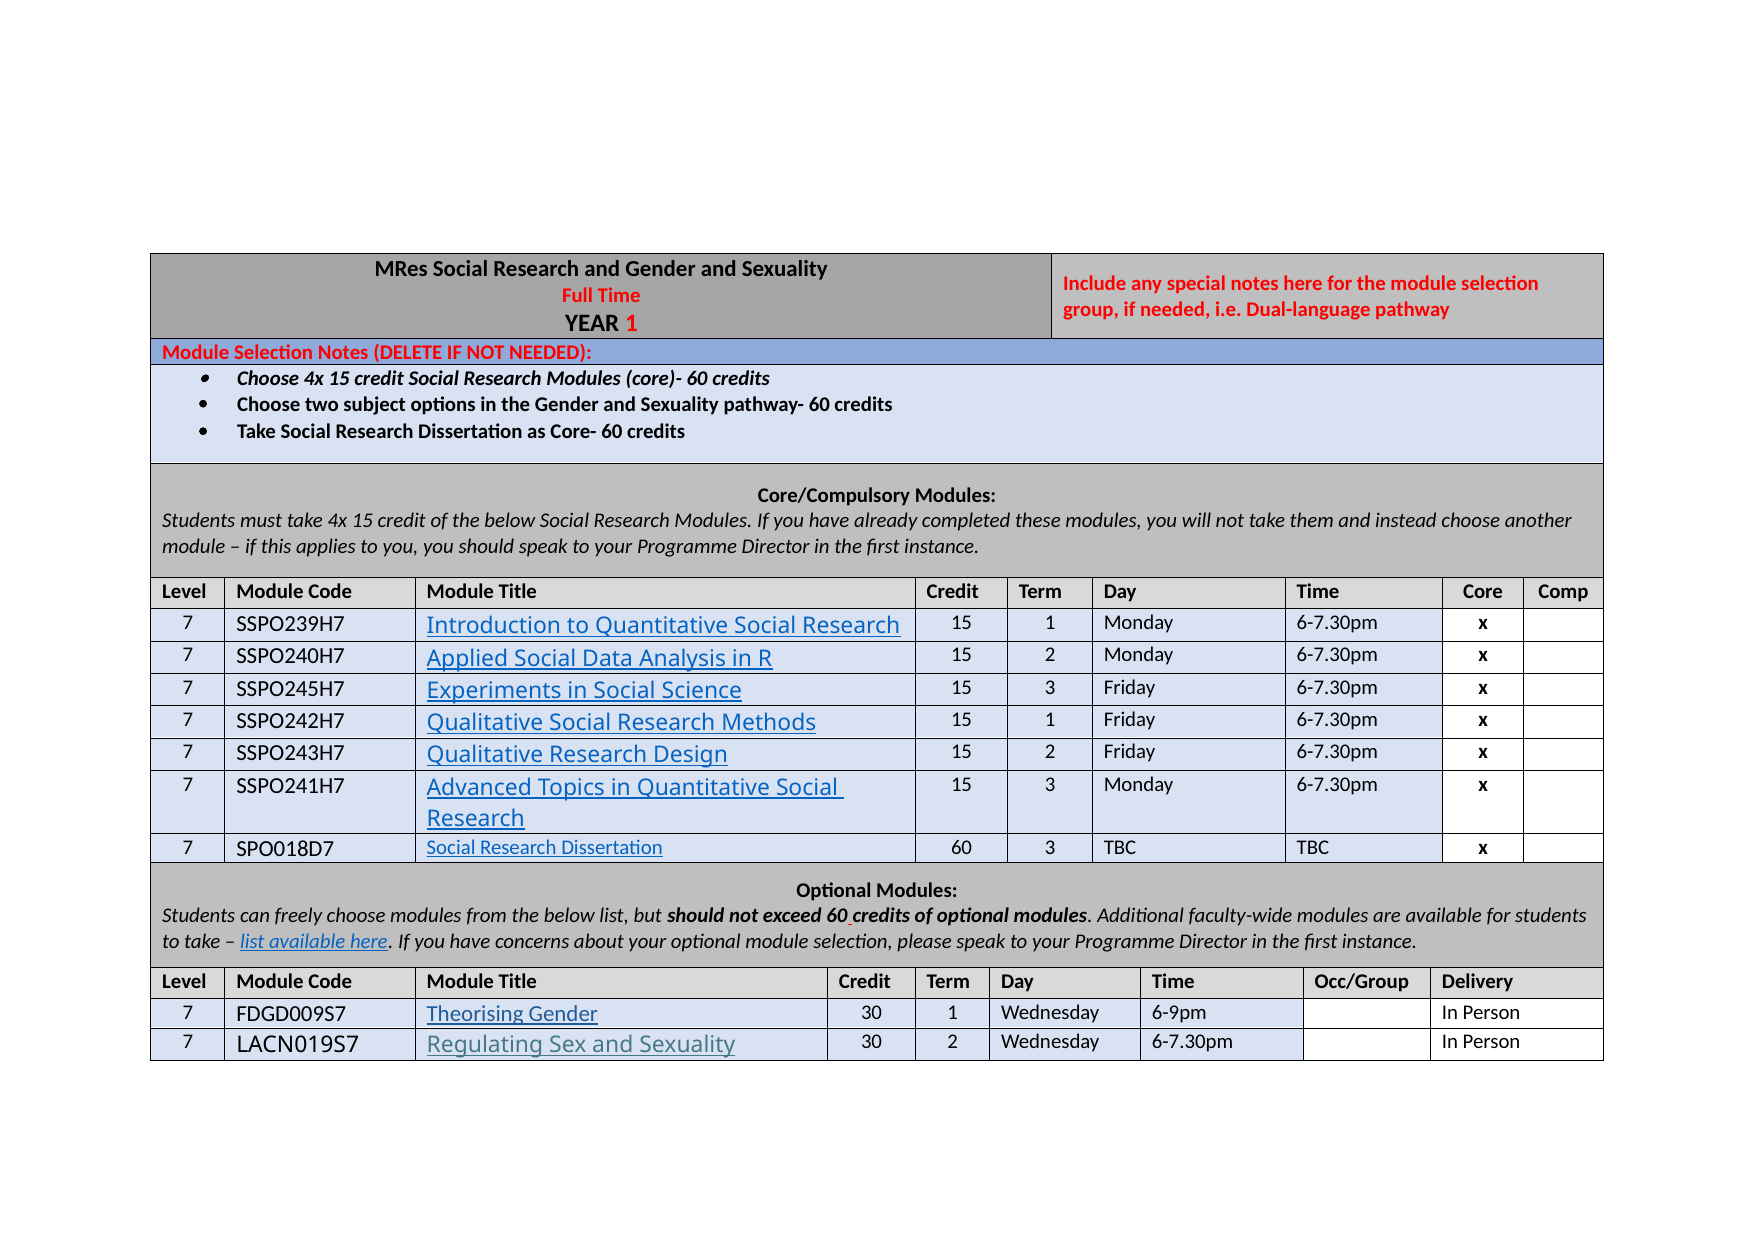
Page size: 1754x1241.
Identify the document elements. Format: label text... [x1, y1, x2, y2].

table_cell 60 [916, 834, 1007, 862]
table_cell Advanced Topics in Quantitative Social Research [416, 771, 915, 833]
table_cell x [1443, 706, 1523, 737]
table_cell Time [1141, 968, 1303, 998]
table_cell SSPO242H7 [225, 706, 415, 737]
table_cell Day [1093, 578, 1285, 608]
table_cell Qualitative Social Research Methods [416, 706, 915, 737]
table_cell 15 [916, 706, 1007, 737]
table_cell Level [151, 968, 224, 998]
table_cell Module Title [416, 968, 827, 998]
table_cell Occ/Group [1304, 968, 1430, 998]
table_cell [1524, 834, 1603, 862]
table_cell [1524, 609, 1603, 641]
table_cell Comp [1524, 578, 1603, 608]
table_cell 7 [151, 834, 224, 862]
table_cell [1524, 739, 1603, 770]
table_cell FDGD009S7 [225, 999, 415, 1027]
table_cell Theorising Gender [416, 999, 827, 1027]
table_cell Core/Compulsory Modules: Students must take 4x 15 credit of the below Social Research Modules. If you have already completed these modules, you will not take them and instead choose another module – if this applies to you, you should speak to your Programme Director in the first instance. [151, 464, 1603, 577]
table_cell Optional Modules: Students can freely choose modules from the below list, but should not exceed 60 credits of optional modules. Additional faculty-wide modules are available for students to take – list available here. If you have concerns about your optional module selection, please speak to your Programme Director in the first instance. [151, 863, 1603, 967]
table_cell Credit [828, 968, 915, 998]
table_cell Term [1008, 578, 1092, 608]
table_cell Applied Social Data Analysis in R [416, 642, 915, 673]
table_cell Social Research Dissertation [416, 834, 915, 862]
table_cell Term [916, 968, 989, 998]
table_header Include any special notes here for the module selection group, if needed, i.e. Dual-language pathway [1052, 254, 1603, 338]
table_cell [1524, 706, 1603, 737]
table_cell Core [1443, 578, 1523, 608]
table_cell 7 [151, 771, 224, 833]
table_cell SPO018D7 [225, 834, 415, 862]
table_cell SSPO241H7 [225, 771, 415, 833]
table_cell Friday [1093, 739, 1285, 770]
table_cell 7 [151, 1029, 224, 1060]
table_cell x [1443, 609, 1523, 641]
table_cell Friday [1093, 674, 1285, 705]
table_cell 6-7.30pm [1286, 771, 1442, 833]
table_cell In Person [1431, 999, 1603, 1027]
table_cell 30 [828, 999, 915, 1027]
table_cell SSPO240H7 [225, 642, 415, 673]
table_cell 7 [151, 739, 224, 770]
table_cell 30 [828, 1029, 915, 1060]
table_cell 6-7.30pm [1286, 642, 1442, 673]
table_cell 1 [916, 999, 989, 1027]
table_cell 6-7.30pm [1286, 674, 1442, 705]
table_cell Module Code [225, 578, 415, 608]
table_cell 6-7.30pm [1286, 739, 1442, 770]
table_cell In Person [1431, 1029, 1603, 1060]
table_cell [1524, 674, 1603, 705]
table_cell Monday [1093, 771, 1285, 833]
table_cell x [1443, 834, 1523, 862]
table_cell SSPO245H7 [225, 674, 415, 705]
table_cell Monday [1093, 642, 1285, 673]
table_cell SSPO243H7 [225, 739, 415, 770]
table_cell 2 [1008, 739, 1092, 770]
table_cell 7 [151, 642, 224, 673]
table_cell 15 [916, 674, 1007, 705]
table_cell 7 [151, 609, 224, 641]
table_cell TBC [1093, 834, 1285, 862]
table_cell 6-7.30pm [1141, 1029, 1303, 1060]
table_cell 7 [151, 674, 224, 705]
table_cell Monday [1093, 609, 1285, 641]
table_cell 15 [916, 739, 1007, 770]
table_cell 3 [1008, 674, 1092, 705]
table_cell Wednesday [990, 1029, 1140, 1060]
table_cell 6-9pm [1141, 999, 1303, 1027]
table_cell 15 [916, 609, 1007, 641]
table_cell TBC [1286, 834, 1442, 862]
table_cell 6-7.30pm [1286, 609, 1442, 641]
table_cell x [1443, 771, 1523, 833]
table_cell Qualitative Research Design [416, 739, 915, 770]
table_cell [1304, 999, 1430, 1027]
table_header MRes Social Research and Gender and Sexuality Full Time YEAR 1 [151, 254, 1051, 338]
table_cell 6-7.30pm [1286, 706, 1442, 737]
table_cell 3 [1008, 771, 1092, 833]
table_cell 1 [1008, 706, 1092, 737]
table_cell Module Title [416, 578, 915, 608]
table_cell x [1443, 739, 1523, 770]
table_cell 3 [1008, 834, 1092, 862]
table_cell 2 [916, 1029, 989, 1060]
table_cell [1524, 771, 1603, 833]
table_cell Regulating Sex and Sexuality [416, 1029, 827, 1060]
table_cell LACN019S7 [225, 1029, 415, 1060]
table_cell 2 [1008, 642, 1092, 673]
table_cell 7 [151, 706, 224, 737]
table_cell Day [990, 968, 1140, 998]
table_cell x [1443, 674, 1523, 705]
table_cell 15 [916, 771, 1007, 833]
table_cell Wednesday [990, 999, 1140, 1027]
table_cell [1304, 1029, 1430, 1060]
table_cell 1 [1008, 609, 1092, 641]
table_cell Time [1286, 578, 1442, 608]
table_cell Module Code [225, 968, 415, 998]
table_cell Choose 4x 15 credit Social Research Modules (core)- 60 credits Choose two subject options in the Gender and Sexuality pathway- 60 credits Take Social Research Dissertation as Core- 60 credits [151, 365, 1603, 462]
table_cell Level [151, 578, 224, 608]
table_cell [1524, 642, 1603, 673]
table_cell Friday [1093, 706, 1285, 737]
table_cell Introduction to Quantitative Social Research [416, 609, 915, 641]
table_cell 15 [916, 642, 1007, 673]
table_cell SSPO239H7 [225, 609, 415, 641]
table_cell x [1443, 642, 1523, 673]
table_cell Module Selection Notes (DELETE IF NOT NEEDED): [151, 339, 1603, 364]
table_cell Credit [916, 578, 1007, 608]
table_cell 7 [151, 999, 224, 1027]
table_cell Delivery [1431, 968, 1603, 998]
table_cell Experiments in Social Science [416, 674, 915, 705]
